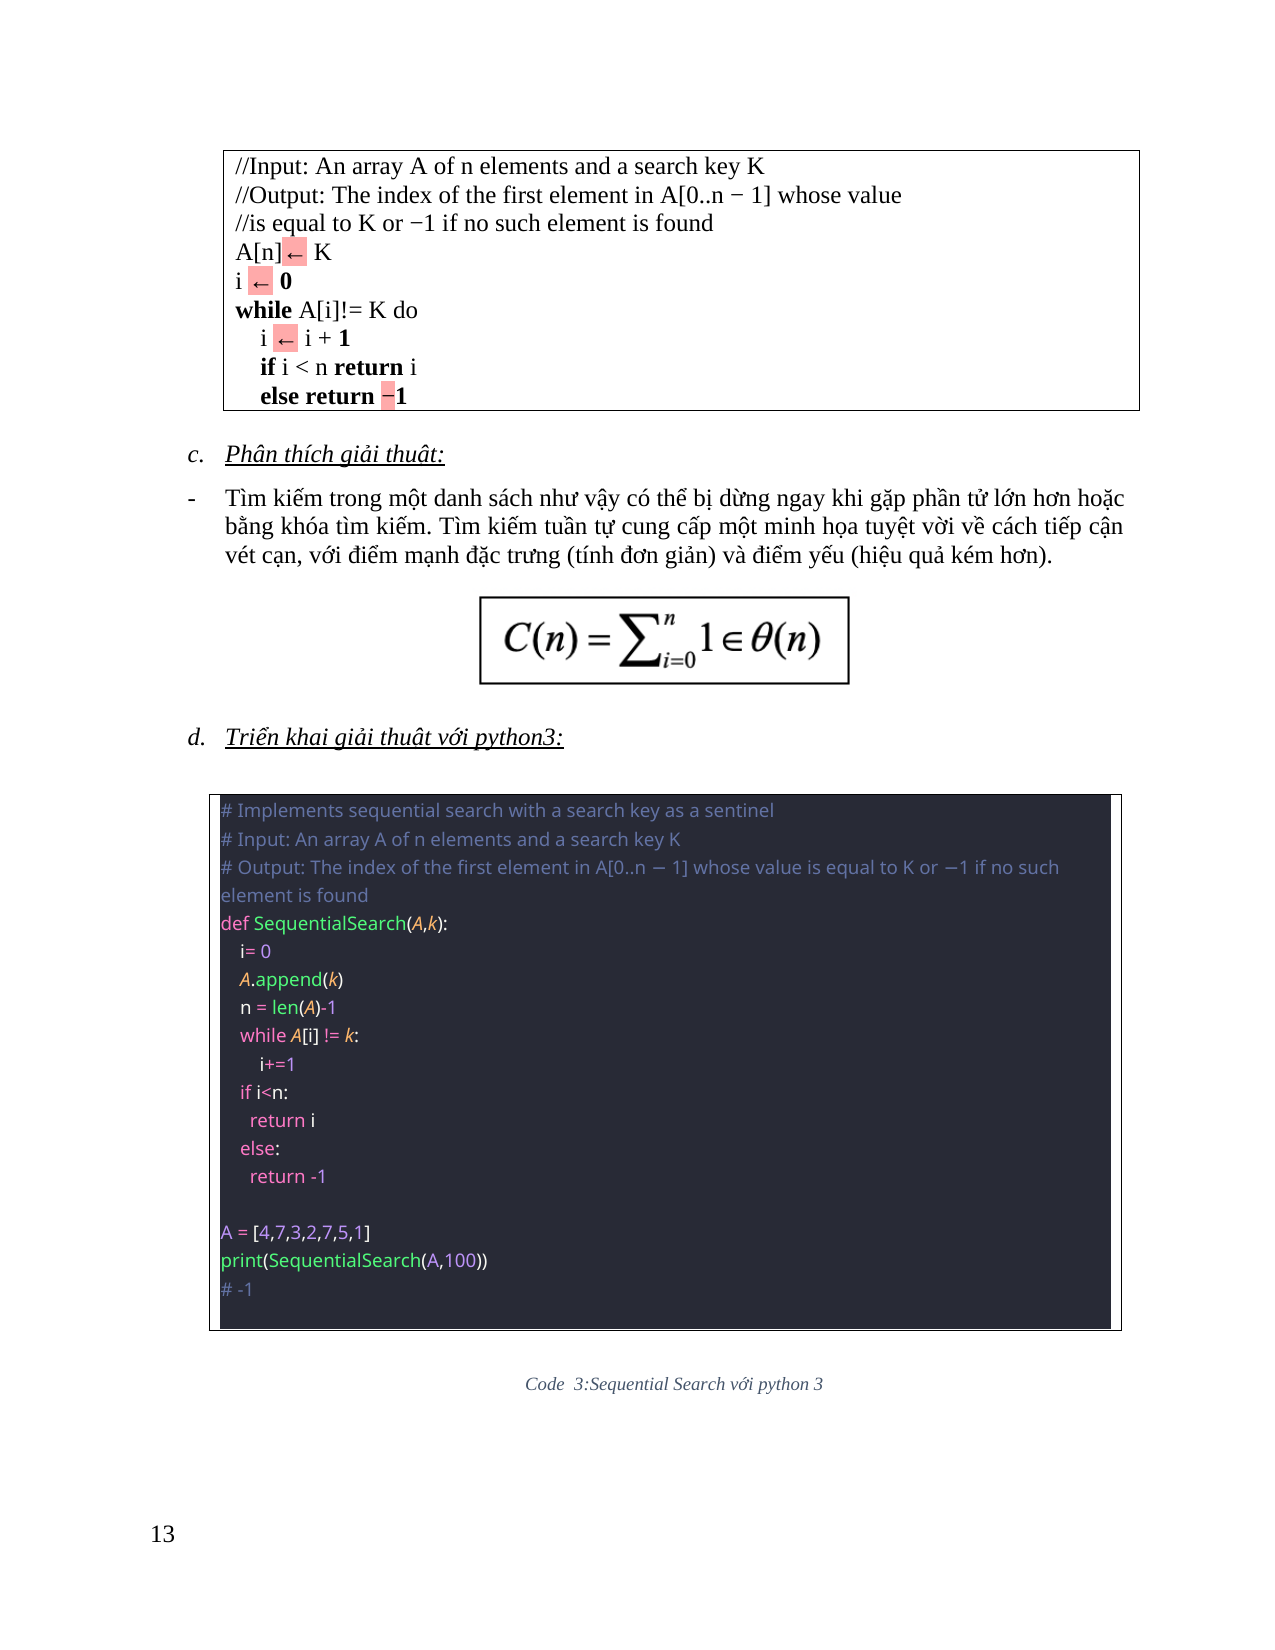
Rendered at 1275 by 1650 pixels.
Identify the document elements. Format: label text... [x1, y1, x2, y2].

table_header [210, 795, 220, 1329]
list Tìm kiếm trong một danh sách như vậy có thể bị dừng ngay khi gặp phần tử lớn hơn hoặc bằng khóa tìm kiếm. Tìm kiếm tuần tự cung cấp một minh họa tuyệt vời về cách tiếp cận vét cạn, với điểm mạnh đặc trưng (tính đơn giản) và điểm yếu (hiệu quả kém hơn). [187, 483, 1125, 569]
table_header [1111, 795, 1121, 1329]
subtitle Phân thích giải thuật: [187, 439, 1125, 468]
text Code 3:Sequential Search với python 3 [525, 1373, 1125, 1394]
subtitle Triển khai giải thuật với python3: [187, 722, 1125, 751]
picture [472, 587, 858, 694]
